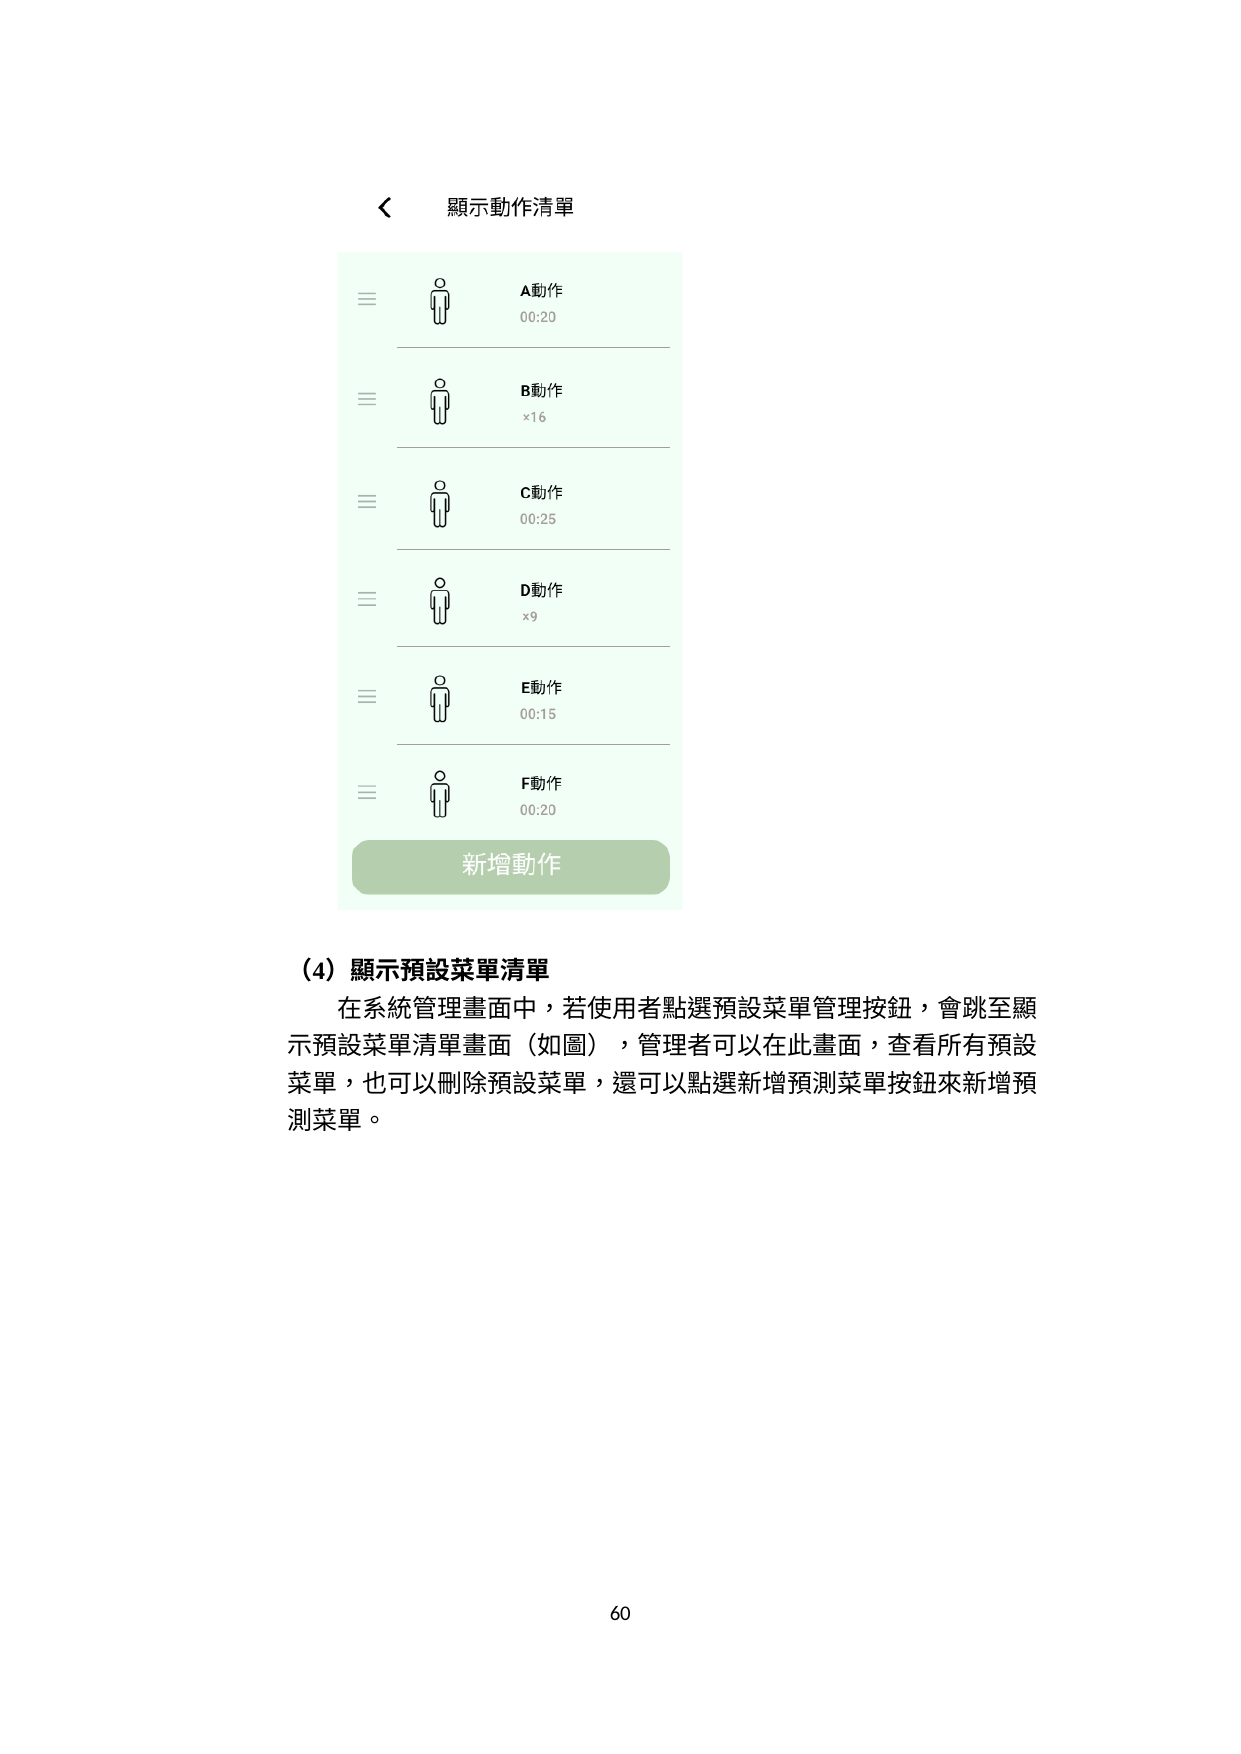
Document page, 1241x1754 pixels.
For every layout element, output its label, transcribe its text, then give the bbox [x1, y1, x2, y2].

picture [337, 162, 683, 910]
text 在系統管理畫面中，若使用者點選預設菜單管理按鈕，會跳至顯示預設菜單清單畫面（如圖），管理者可以在此畫面，查看所有預設菜單，也可以刪除預設菜單，還可以點選新增預測菜單按鈕來新增預測菜單。 [287, 987, 1053, 1137]
text （4）顯示預設菜單清單 [187, 950, 1053, 987]
